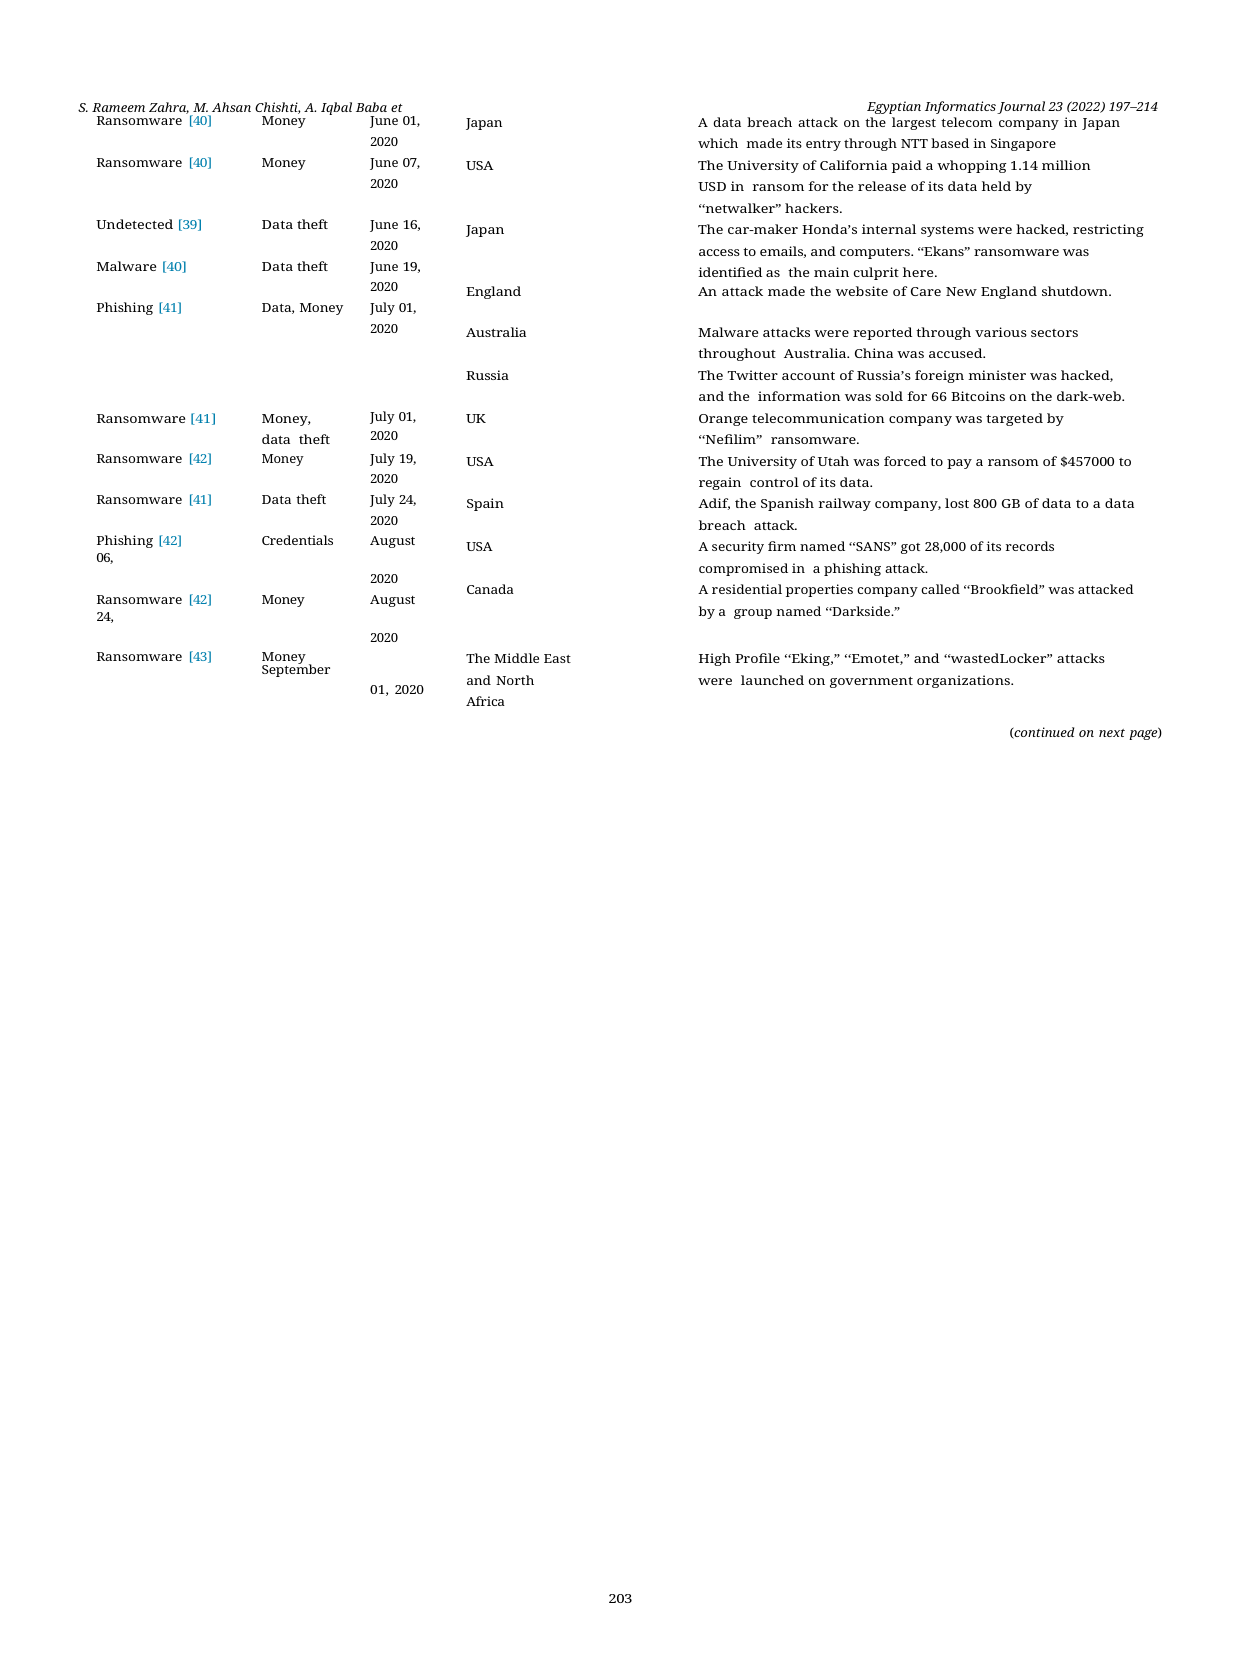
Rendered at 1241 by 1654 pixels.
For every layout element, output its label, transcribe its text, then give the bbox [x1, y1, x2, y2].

text Phishing [42] Credentials August 06, [96, 532, 437, 566]
text Canada A residential properties company called ‘‘Brookfield” was attacked by a group named ‘‘Darkside.” [466, 581, 1144, 620]
text UK Orange telecommunication company was targeted by ‘‘Nefilim” ransomware. [466, 410, 1102, 448]
text 2020 [370, 320, 425, 337]
text 2020 [370, 629, 437, 646]
text 01, 2020 [370, 681, 438, 698]
text Russia The Twitter account of Russia’s foreign minister was hacked, and the information was sold for 66 Bitcoins on the dark-web. [466, 367, 1137, 405]
text 2020 [370, 278, 425, 295]
text (continued on next page) [67, 724, 1162, 742]
picture [193, 652, 204, 661]
picture [193, 495, 200, 502]
picture [191, 413, 195, 425]
text Ransomware [42] Money August 24, [96, 591, 437, 625]
text Ransomware [43] Money September [96, 650, 438, 677]
text Ransomware [41] Data theft July 24, [96, 491, 437, 508]
text Ransomware [40] Money June 07, [96, 154, 425, 171]
text 2020 [370, 237, 425, 254]
text 2020 [370, 133, 425, 150]
picture [162, 536, 169, 543]
text Ransomware [42] Money July 19, [96, 453, 437, 467]
text The Middle East and North Africa [466, 650, 572, 710]
text High Profile ‘‘Eking,” ‘‘Emotet,” and ‘‘wastedLocker” attacks were launched on government organizations. [698, 650, 1109, 689]
text USA The University of Utah was forced to pay a ransom of $457000 to regain control of its data. [466, 453, 1144, 491]
text Ransomware [41] Money, data theft [96, 410, 339, 448]
text July 01, [370, 410, 421, 424]
text 2020 [370, 175, 425, 192]
text 2020 [370, 427, 421, 444]
picture [166, 262, 174, 269]
text Japan A data breach attack on the largest telecom company in Japan which made its entry through NTT based in Singapore [466, 114, 1137, 152]
picture [193, 116, 200, 123]
picture [162, 261, 166, 273]
text USA The University of California paid a whopping 1.14 million USD in ransom for the release of its data held by ‘‘netwalker” hackers. [466, 157, 1113, 217]
text Japan The car-maker Honda’s internal systems were hacked, restricting access to emails, and computers. ‘‘Ekans” ransomware was identified as the main culprit here. [466, 221, 1144, 281]
text Phishing [41] Data, Money July 01, [96, 299, 425, 316]
text Malware [40] Data theft June 19, [96, 258, 425, 275]
text 2020 [370, 512, 437, 529]
text England An attack made the website of Care New England shutdown. [466, 286, 1173, 300]
picture [193, 595, 200, 602]
text USA A security firm named ‘‘SANS” got 28,000 of its records compromised in a phishing attack. [466, 538, 1144, 577]
picture [162, 303, 169, 310]
text 2020 [370, 470, 437, 487]
picture [193, 454, 200, 461]
text Undetected [39] Data theft June 16, [96, 216, 425, 233]
text Ransomware [40] Money June 01, [96, 112, 425, 129]
picture [193, 158, 200, 165]
text Australia Malware attacks were reported through various sectors throughout Australia. China was accused. [466, 324, 1127, 362]
text 2020 [370, 570, 437, 587]
text Spain Adif, the Spanish railway company, lost 800 GB of data to a data breach attack. [466, 496, 1144, 534]
